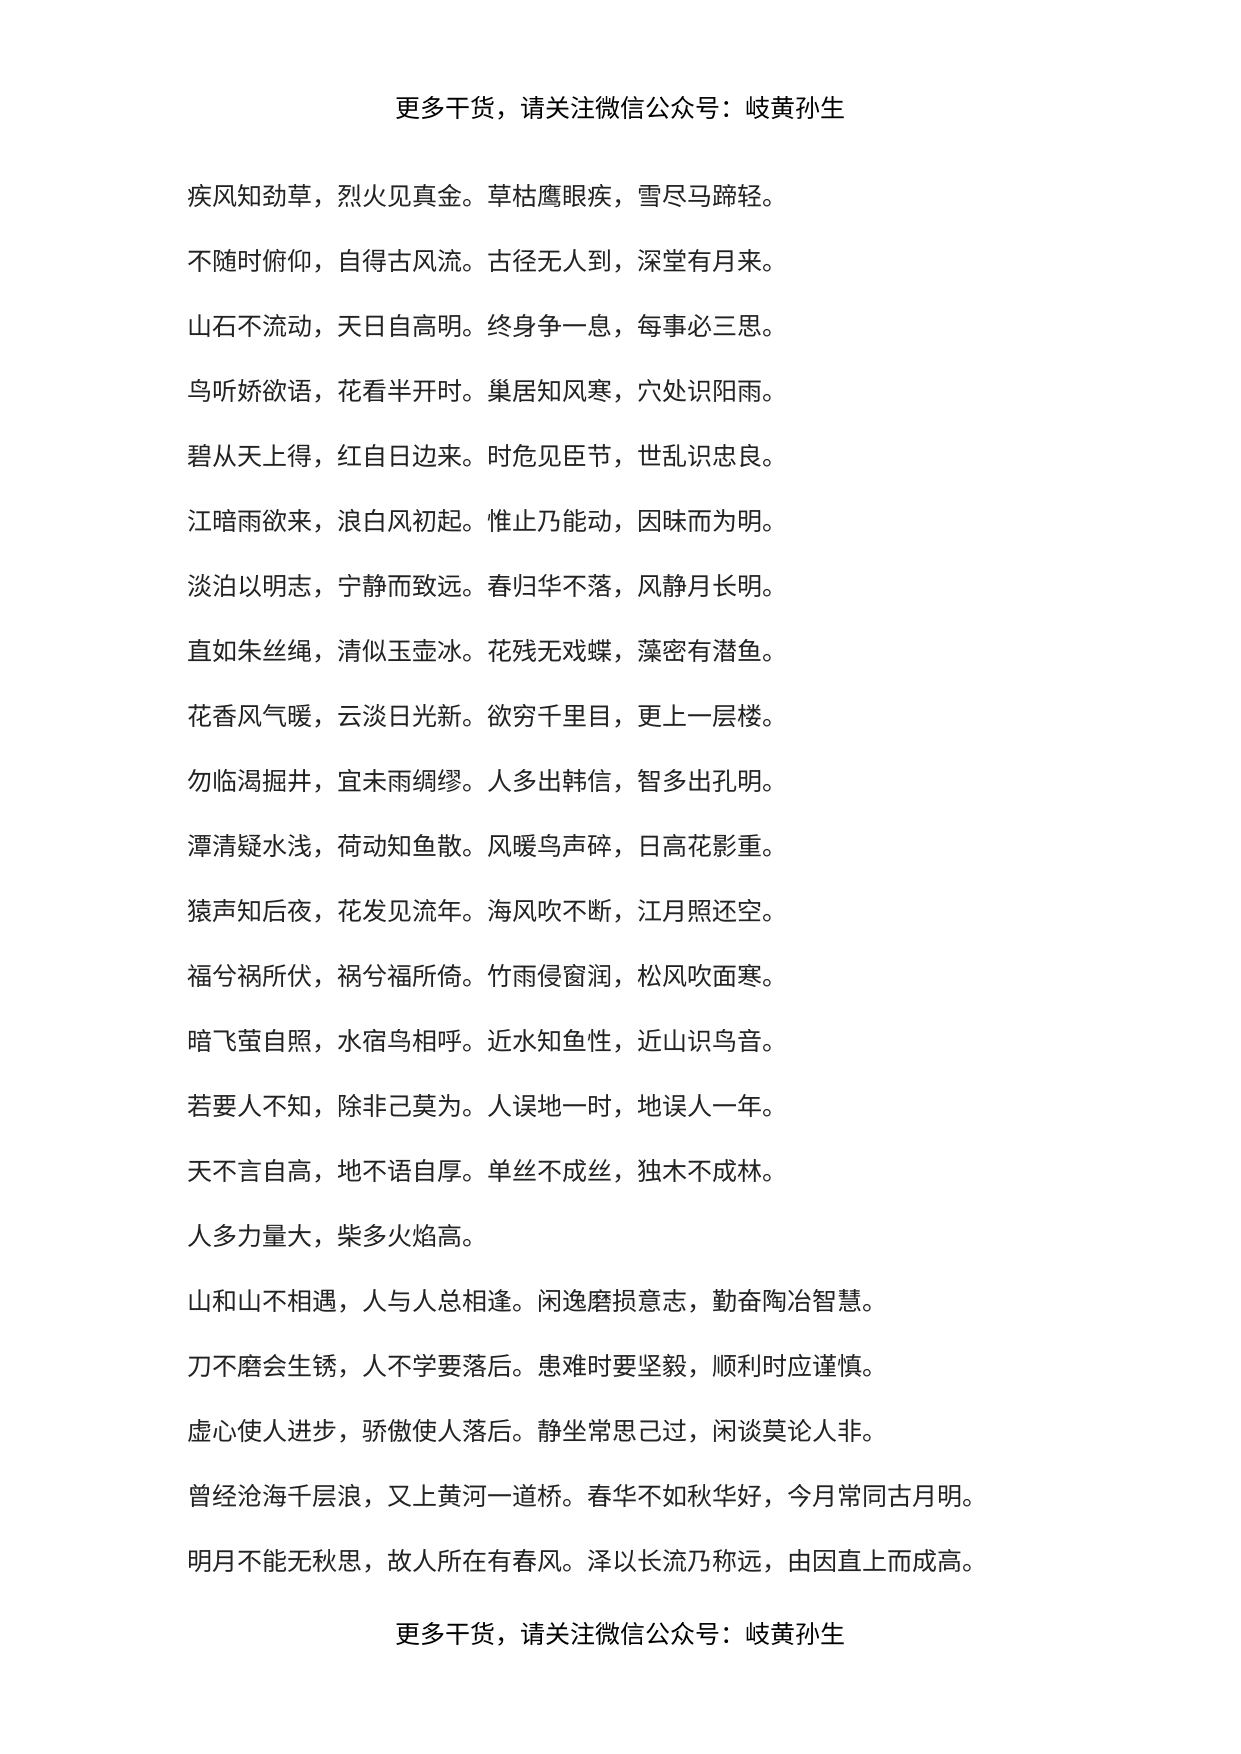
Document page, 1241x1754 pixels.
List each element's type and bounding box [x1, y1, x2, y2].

text [187, 162, 1053, 1592]
